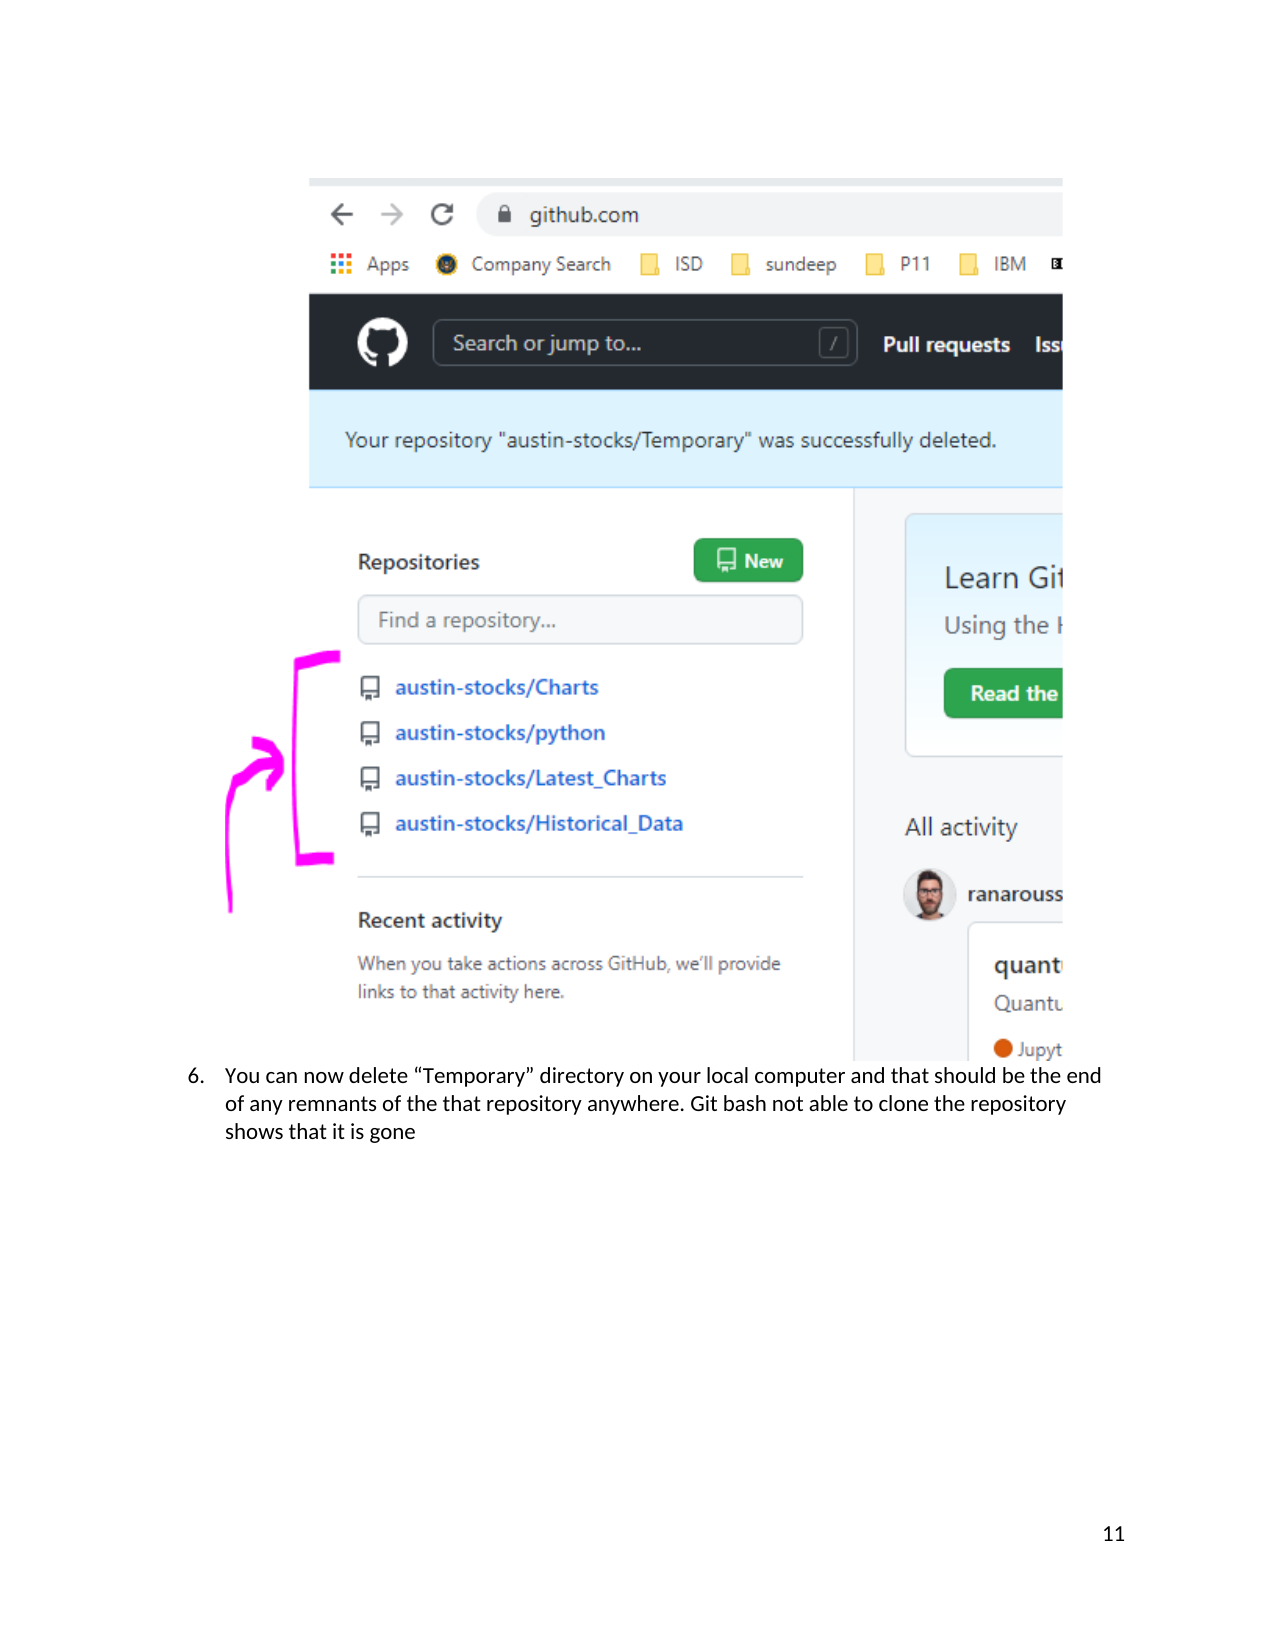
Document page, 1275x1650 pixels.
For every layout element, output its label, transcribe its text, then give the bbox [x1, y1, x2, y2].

picture [225, 178, 1063, 1061]
list You can now delete “Temporary” directory on your local computer and that should be the end of any remnants of the that repository anywhere. Git bash not able to clone the repository shows that it is gone [187, 1061, 1125, 1145]
